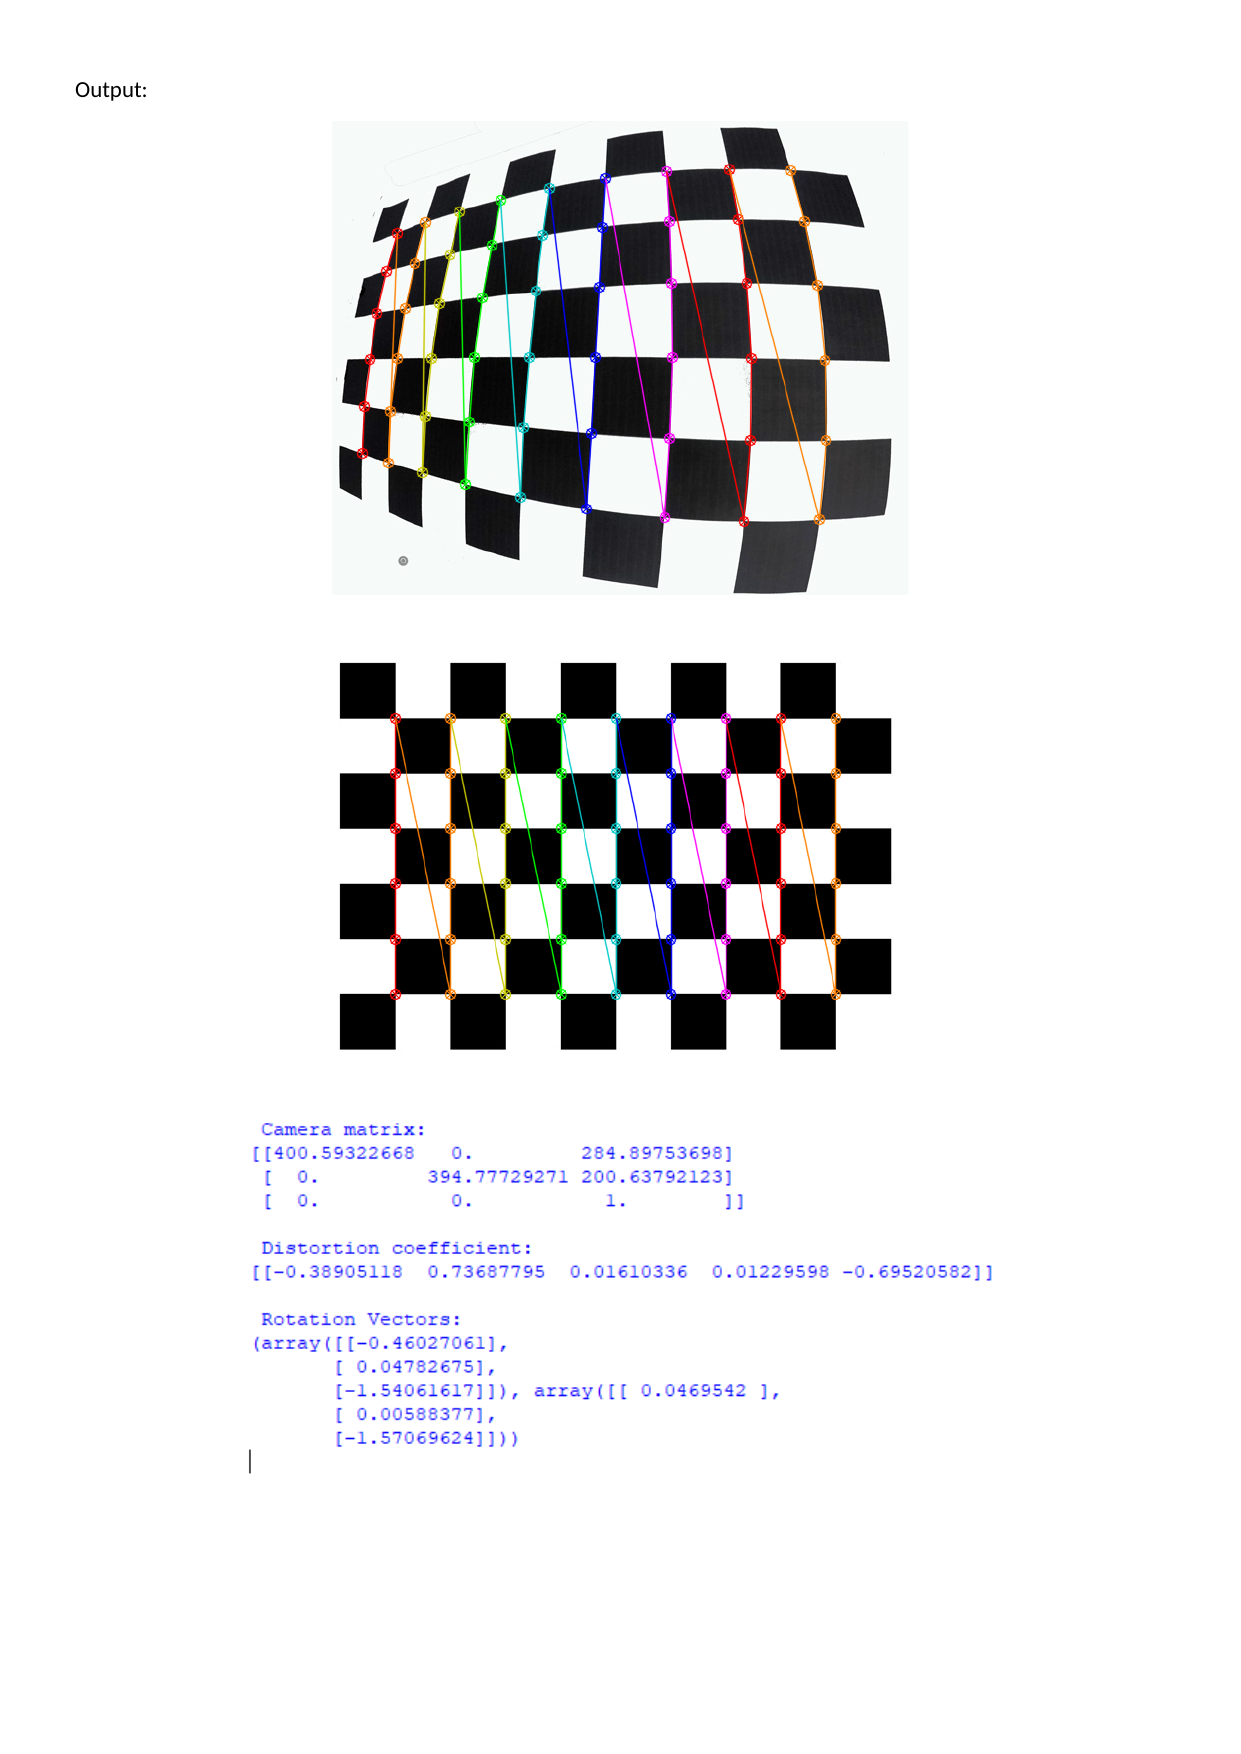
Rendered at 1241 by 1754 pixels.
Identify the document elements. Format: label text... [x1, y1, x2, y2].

picture [331, 121, 909, 595]
text Output: [75, 75, 1165, 103]
picture [336, 660, 904, 1054]
picture [245, 1119, 996, 1484]
